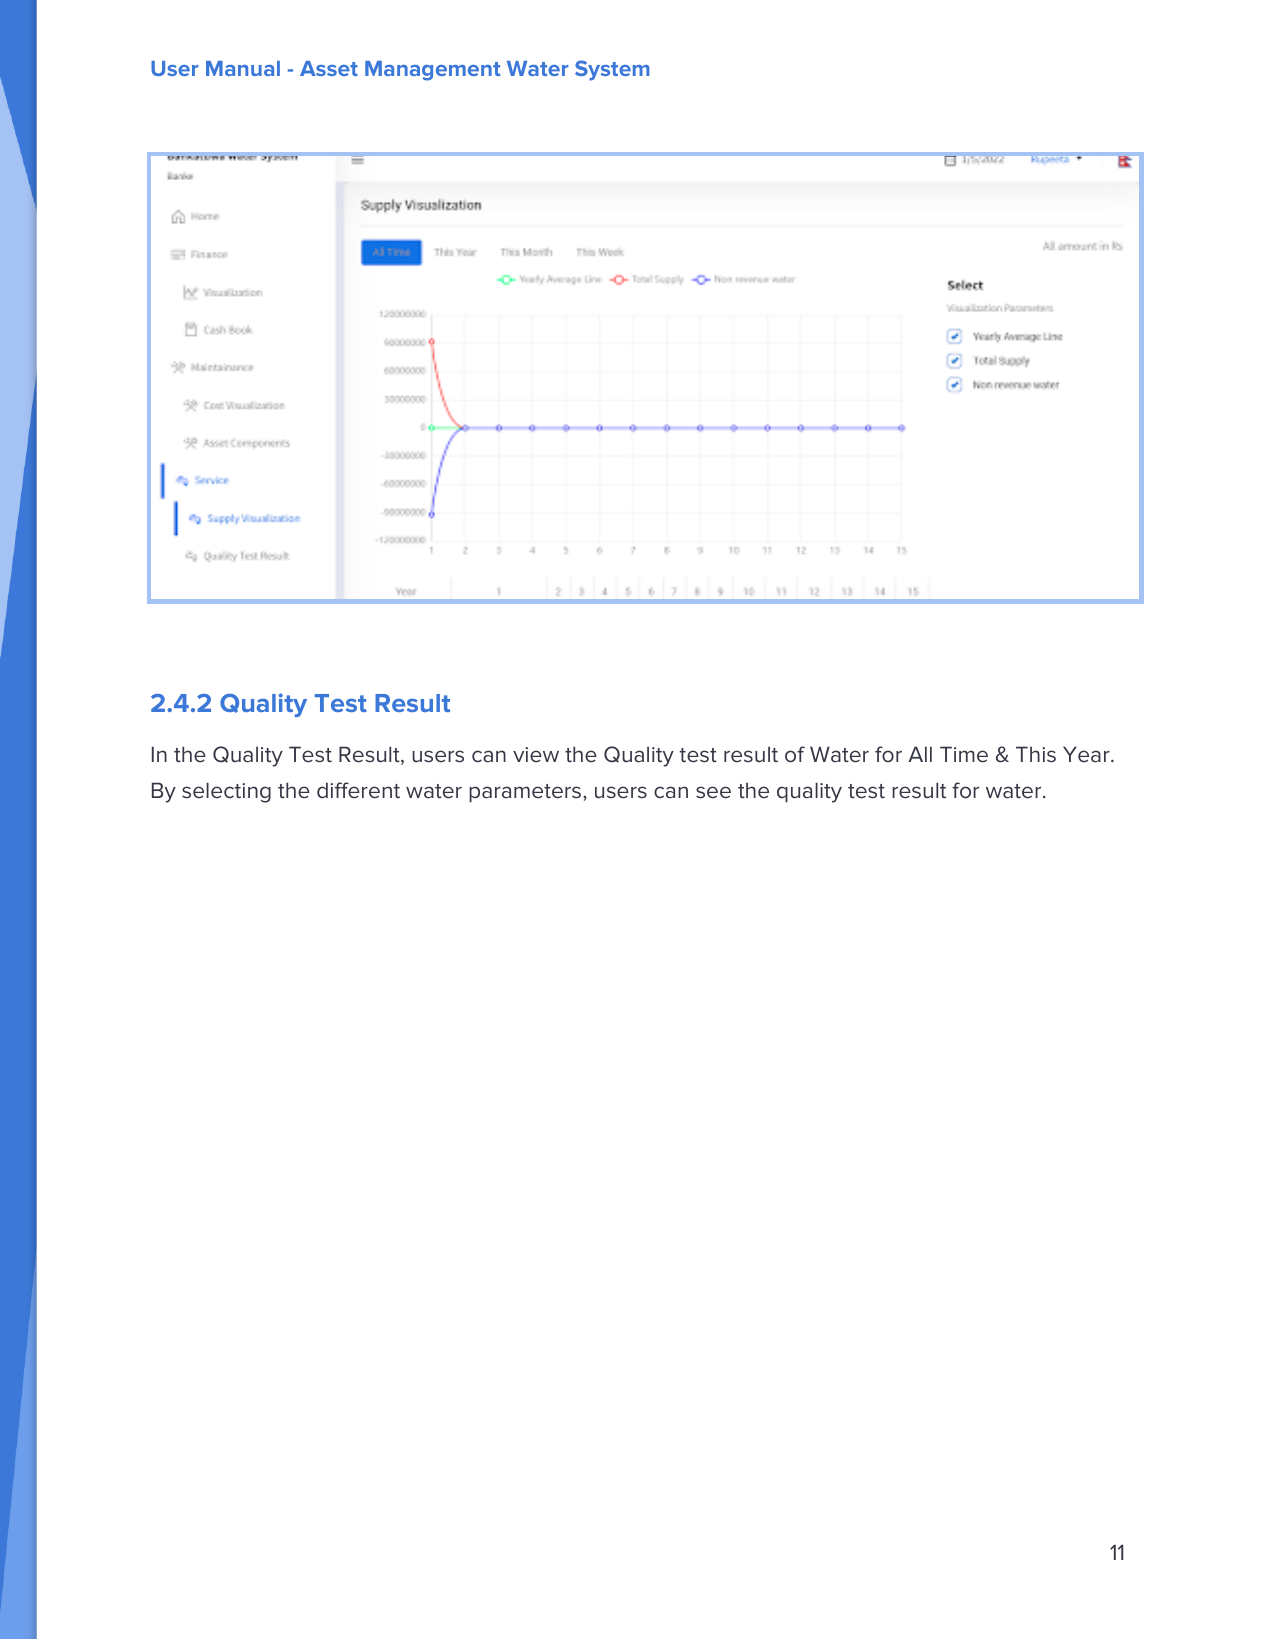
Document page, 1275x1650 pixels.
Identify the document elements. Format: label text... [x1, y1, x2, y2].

subtitle 2.4.2 Quality Test Result [150, 688, 1125, 721]
picture [0, 0, 38, 1639]
picture [151, 156, 1139, 599]
text In the Quality Test Result, users can view the Quality test result of Water for All Time & This Year. By selecting the different water parameters, users can see the quality test result for water. [150, 742, 1125, 806]
